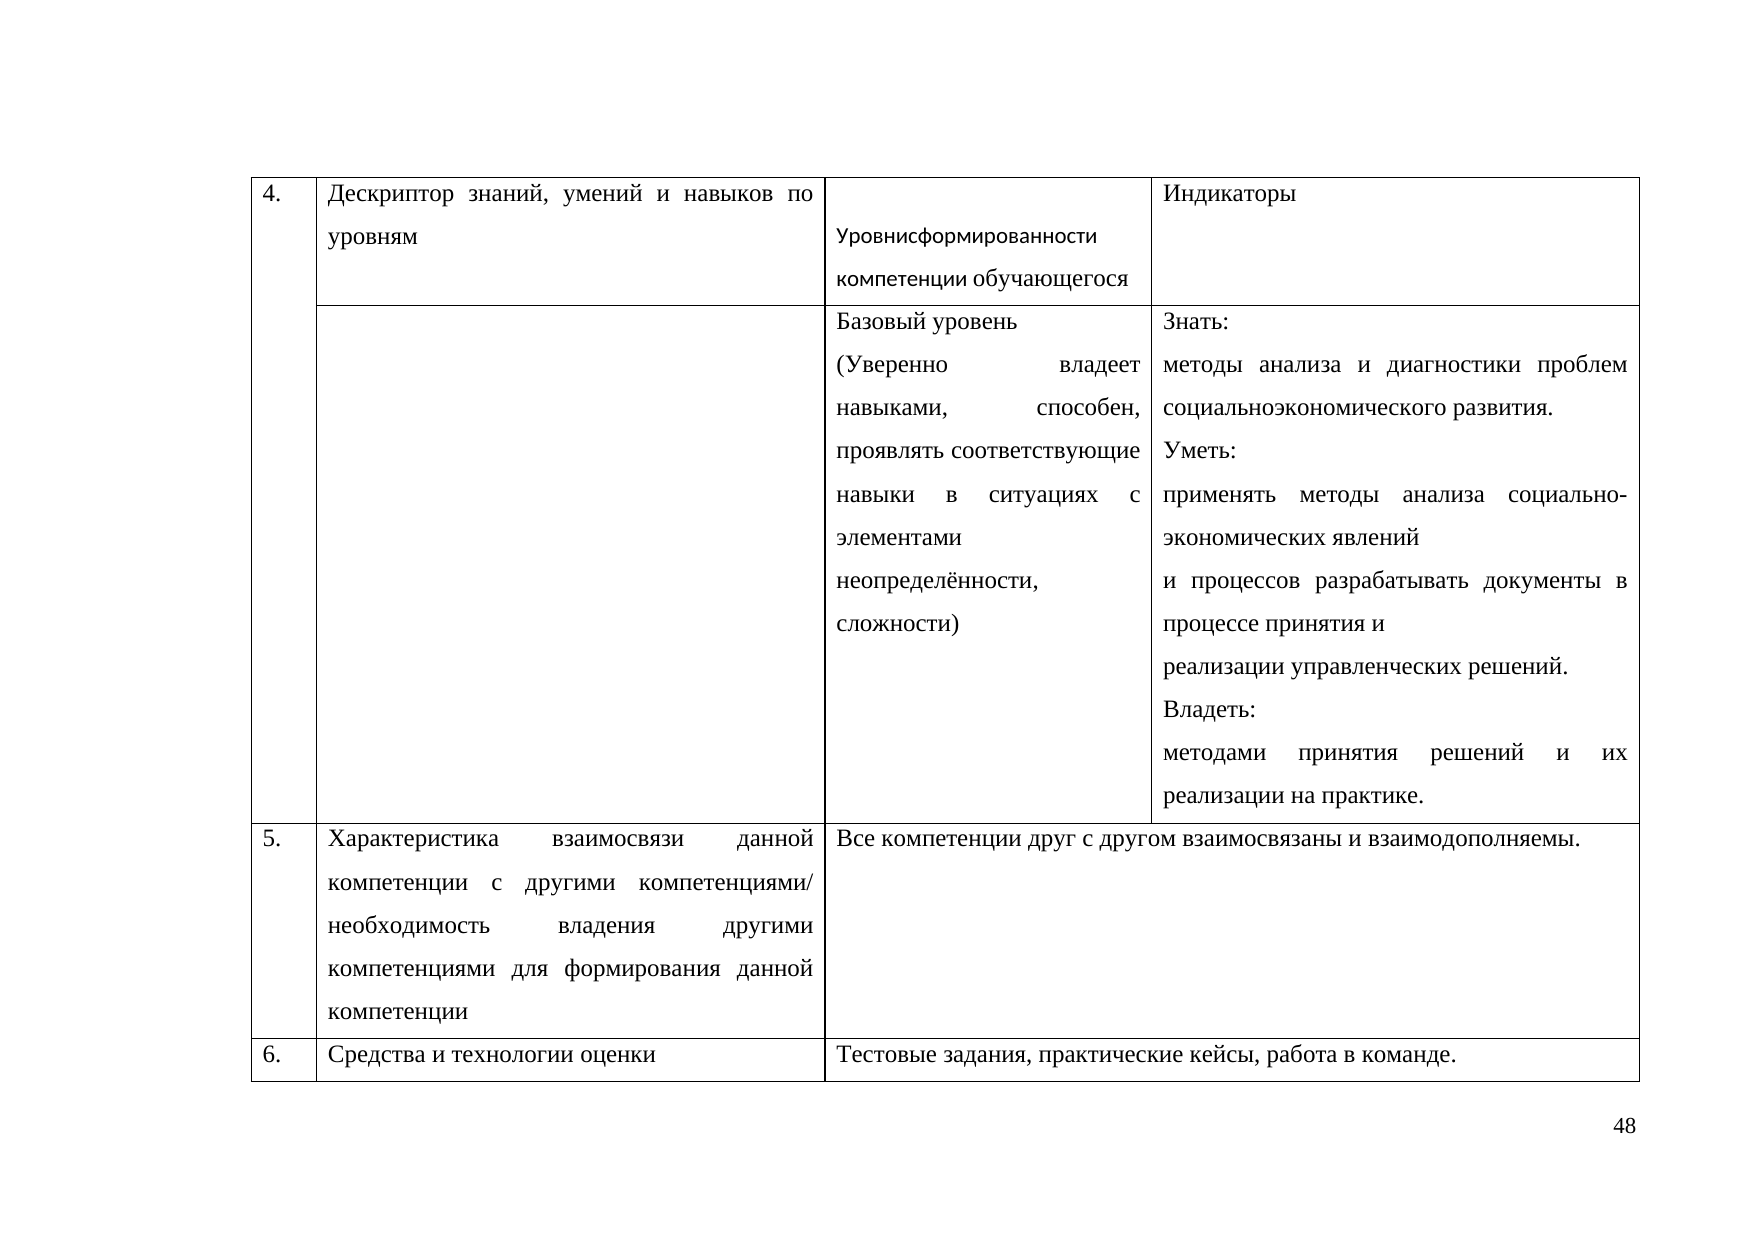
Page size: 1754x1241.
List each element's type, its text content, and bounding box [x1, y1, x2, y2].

table_cell 6. [252, 1039, 316, 1081]
table_cell Дескриптор знаний, умений и навыков по уровням [317, 178, 824, 305]
table_cell Все компетенции друг с другом взаимосвязаны и взаимодополняемы. [826, 824, 1639, 1038]
table_cell Знать: методы анализа и диагностики проблем социальноэкономического развития. Уметь: применять методы анализа социально-экономических явлений и процессов разрабатывать документы в процессе принятия и реализации управленческих решений. Владеть: методами принятия решений и их реализации на практике. [1152, 306, 1639, 822]
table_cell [317, 1039, 824, 1081]
table_cell Характеристика взаимосвязи данной компетенции с другими компетенциями/ необходимость владения другими компетенциями для формирования данной компетенции [317, 824, 824, 1038]
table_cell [826, 1039, 1639, 1081]
table_cell [317, 306, 824, 822]
table_cell Базовый уровень (Уверенно владеет навыками, способен, проявлять соответствующие навыки в ситуациях с элементами неопределённостисложности) [826, 306, 1151, 822]
table_cell 4. [252, 178, 316, 822]
table_cell 5. [252, 824, 316, 1038]
table_cell [826, 178, 1151, 305]
table_cell Индикаторы [1152, 178, 1639, 305]
